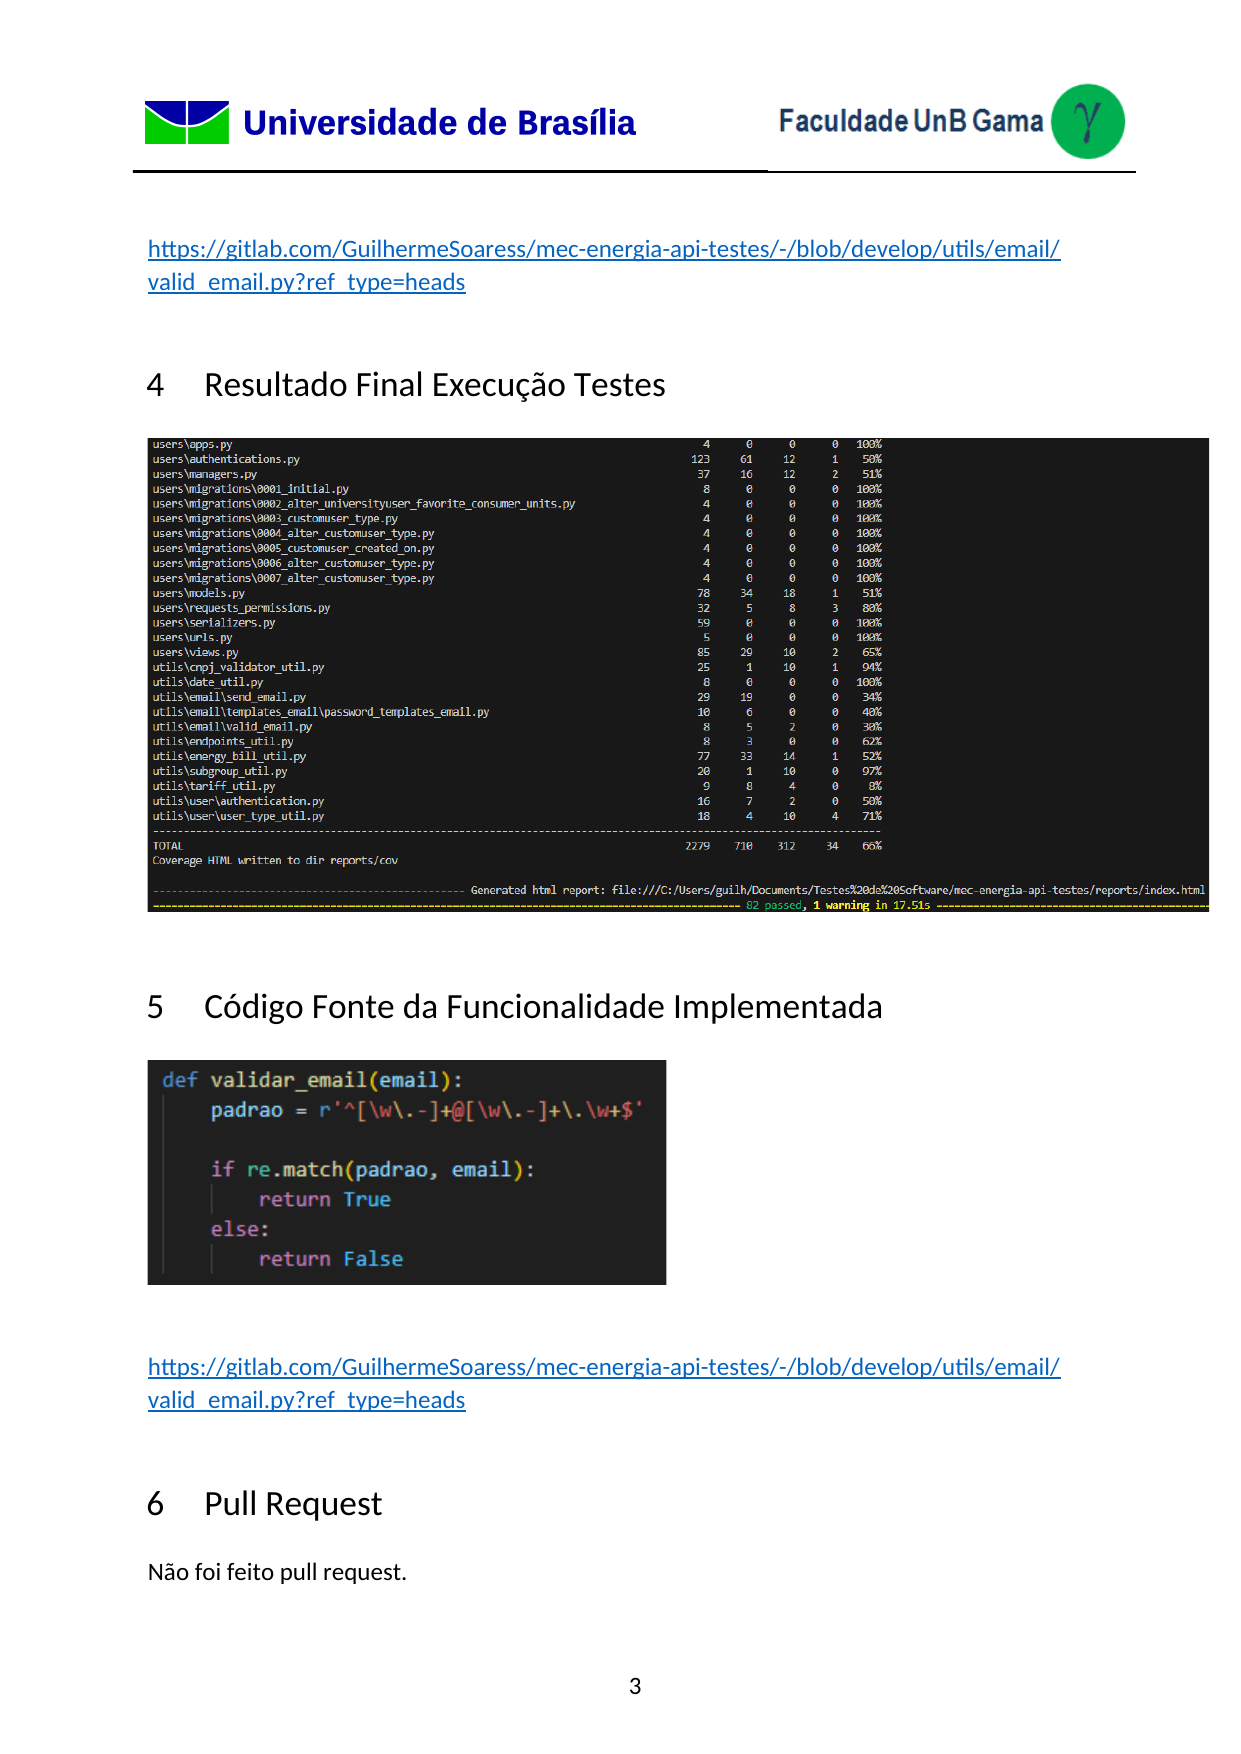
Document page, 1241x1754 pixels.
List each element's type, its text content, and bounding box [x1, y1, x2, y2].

subtitle Código Fonte da Funcionalidade Implementada [146, 984, 1209, 1027]
subtitle Resultado Final Execução Testes [146, 362, 1209, 406]
picture [147, 1060, 667, 1285]
subtitle Pull Request [146, 1481, 1209, 1524]
text Não foi feito pull request. [148, 1556, 1209, 1587]
text https://gitlab.com/GuilhermeSoaress/mec-energia-api-testes/-/blob/develop/utils/email/valid_email.py?ref_type=heads [148, 1351, 1209, 1414]
text https://gitlab.com/GuilhermeSoaress/mec-energia-api-testes/-/blob/develop/utils/email/valid_email.py?ref_type=heads [148, 233, 1209, 296]
picture [147, 438, 1210, 912]
